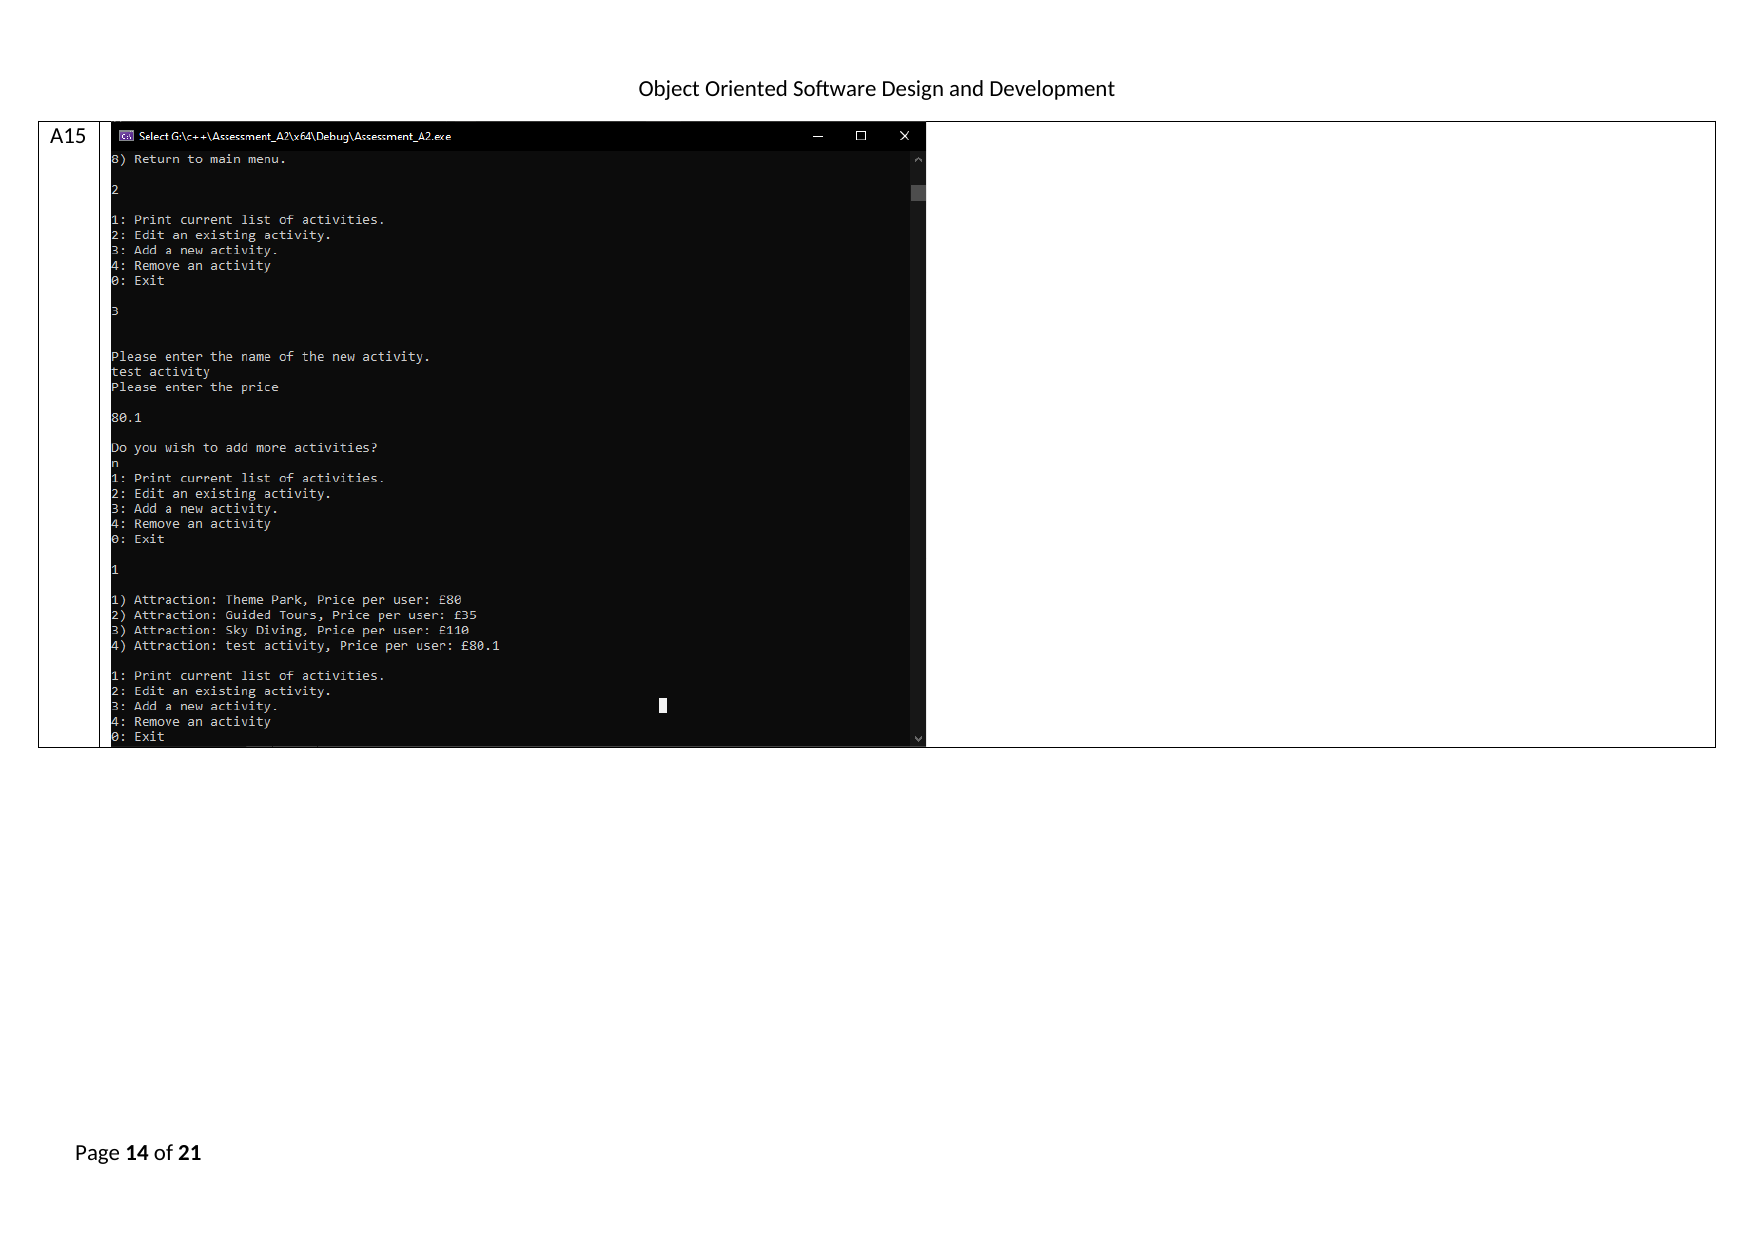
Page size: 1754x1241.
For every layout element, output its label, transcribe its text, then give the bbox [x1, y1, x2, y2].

table_cell A15 [39, 122, 99, 747]
picture [111, 121, 927, 747]
table_cell [927, 122, 1715, 747]
table_cell [100, 122, 111, 747]
